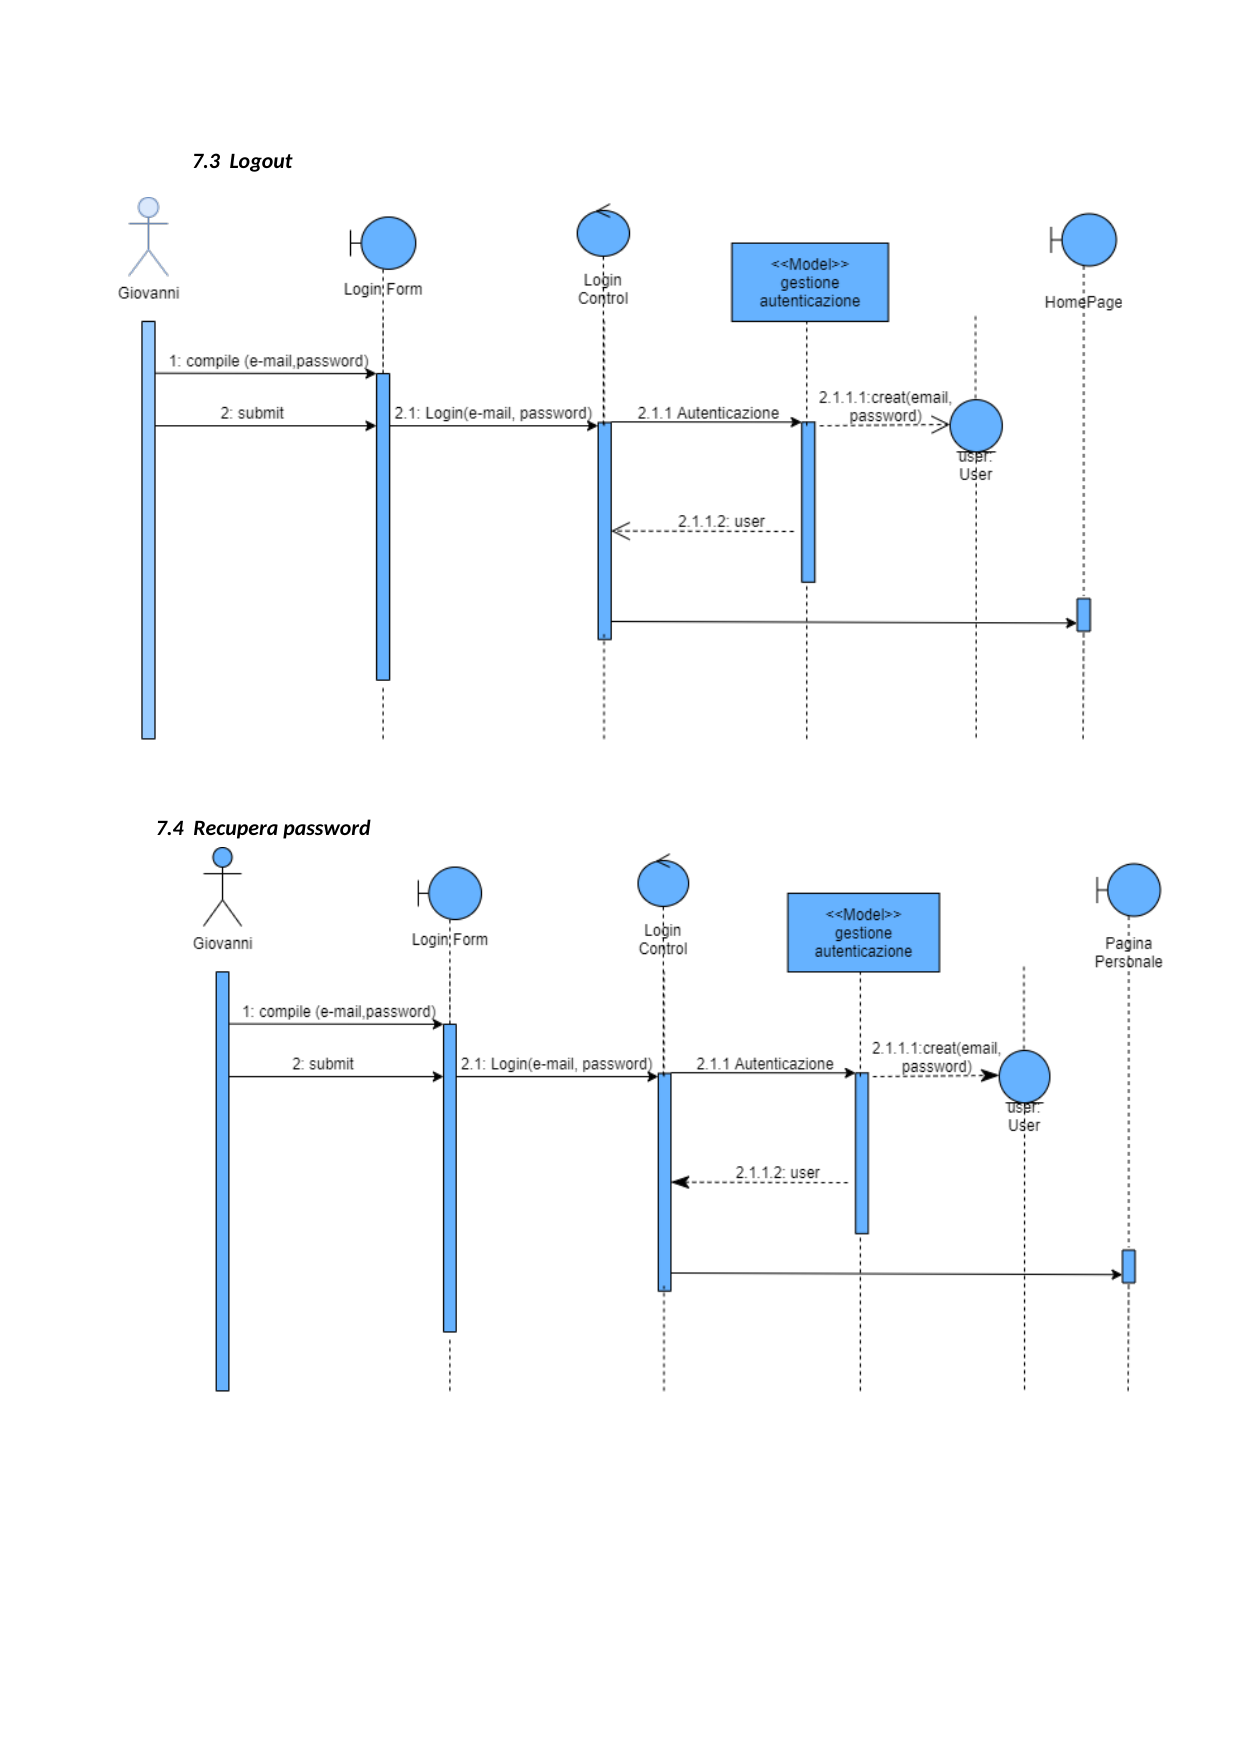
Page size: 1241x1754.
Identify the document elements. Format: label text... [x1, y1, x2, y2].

list Logout [192, 148, 1122, 174]
picture [118, 197, 1123, 741]
picture [193, 847, 1163, 1393]
list Recupera password [156, 814, 1122, 841]
